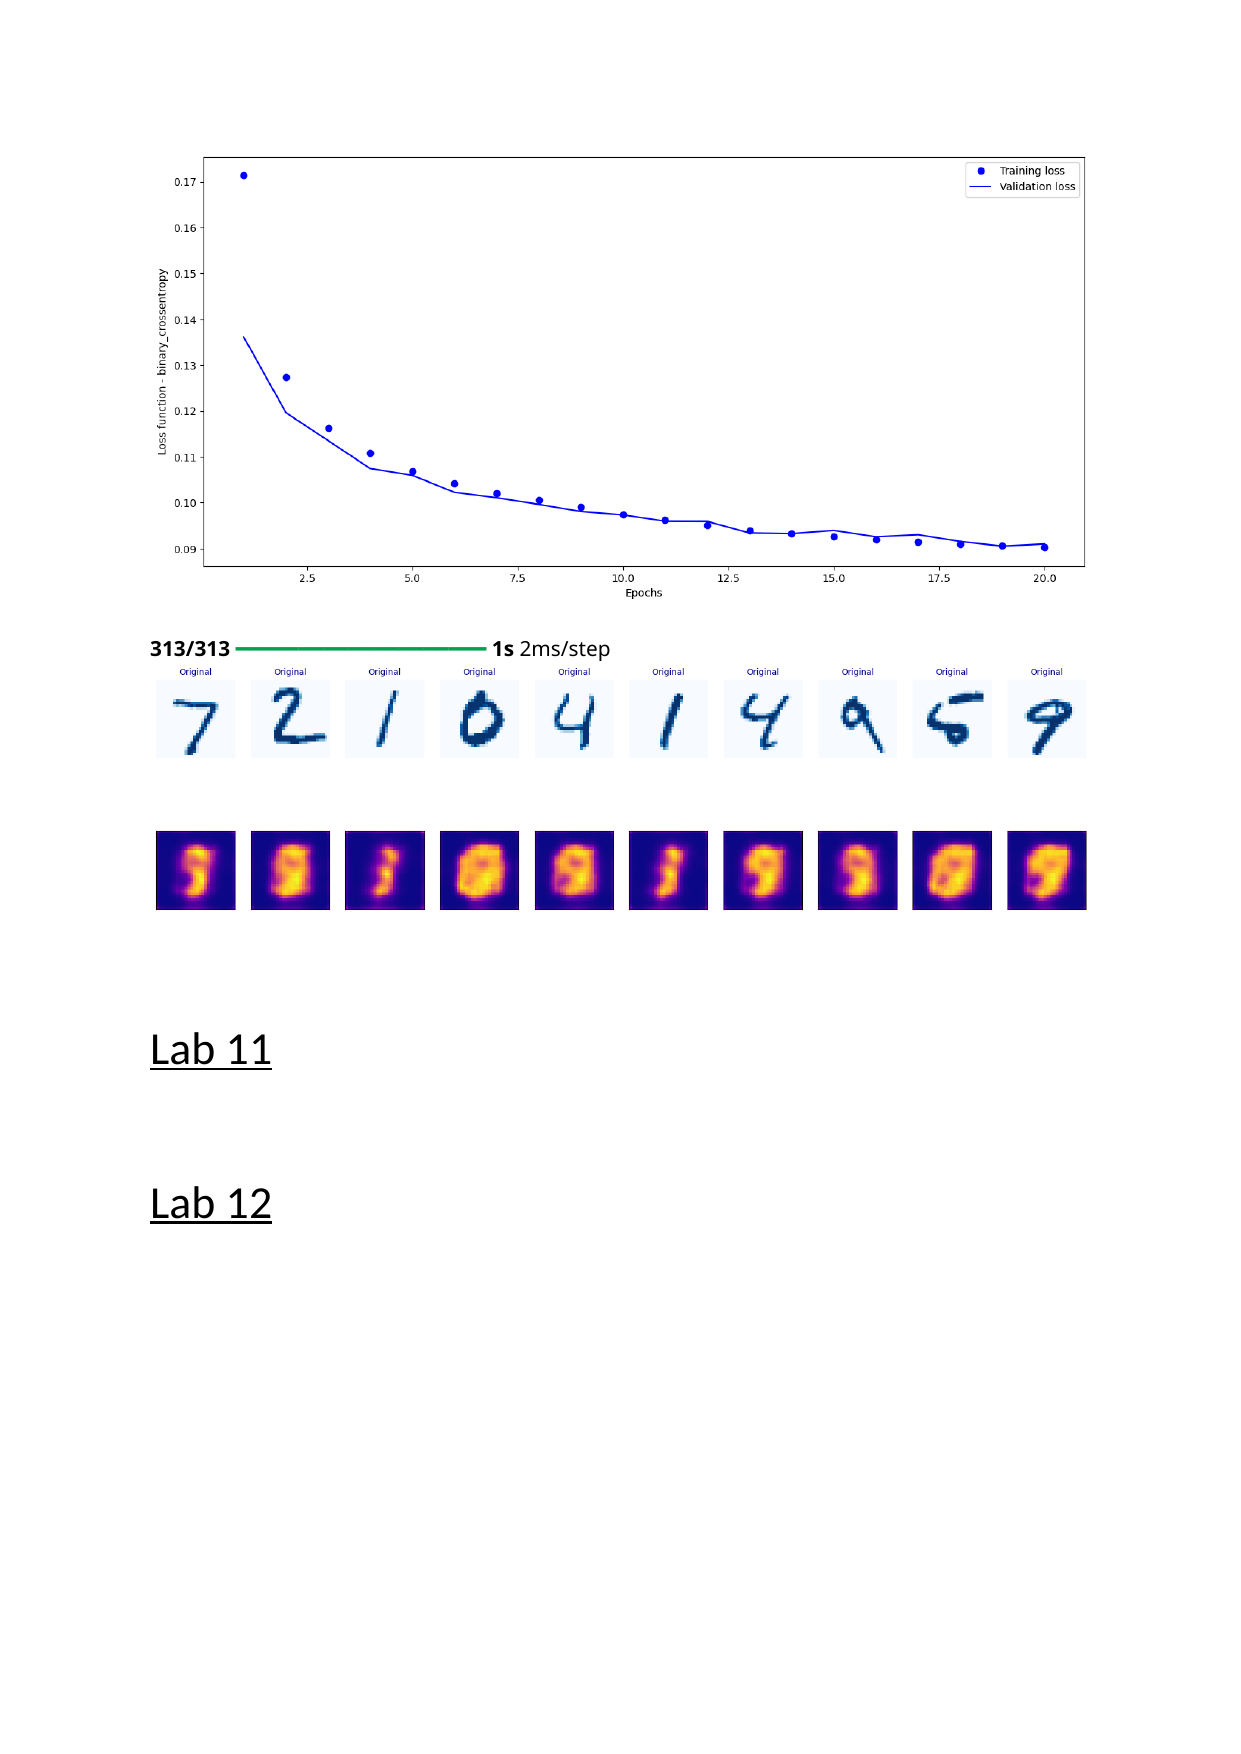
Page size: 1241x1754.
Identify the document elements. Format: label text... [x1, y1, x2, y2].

text 313/313 ━━━━━━━━━━━━━━━━━━━━ 1s 2ms/step [150, 634, 1090, 662]
picture [150, 150, 1091, 606]
text Lab 11 [150, 1020, 1090, 1076]
picture [150, 662, 1091, 915]
text Lab 12 [150, 1174, 1090, 1230]
